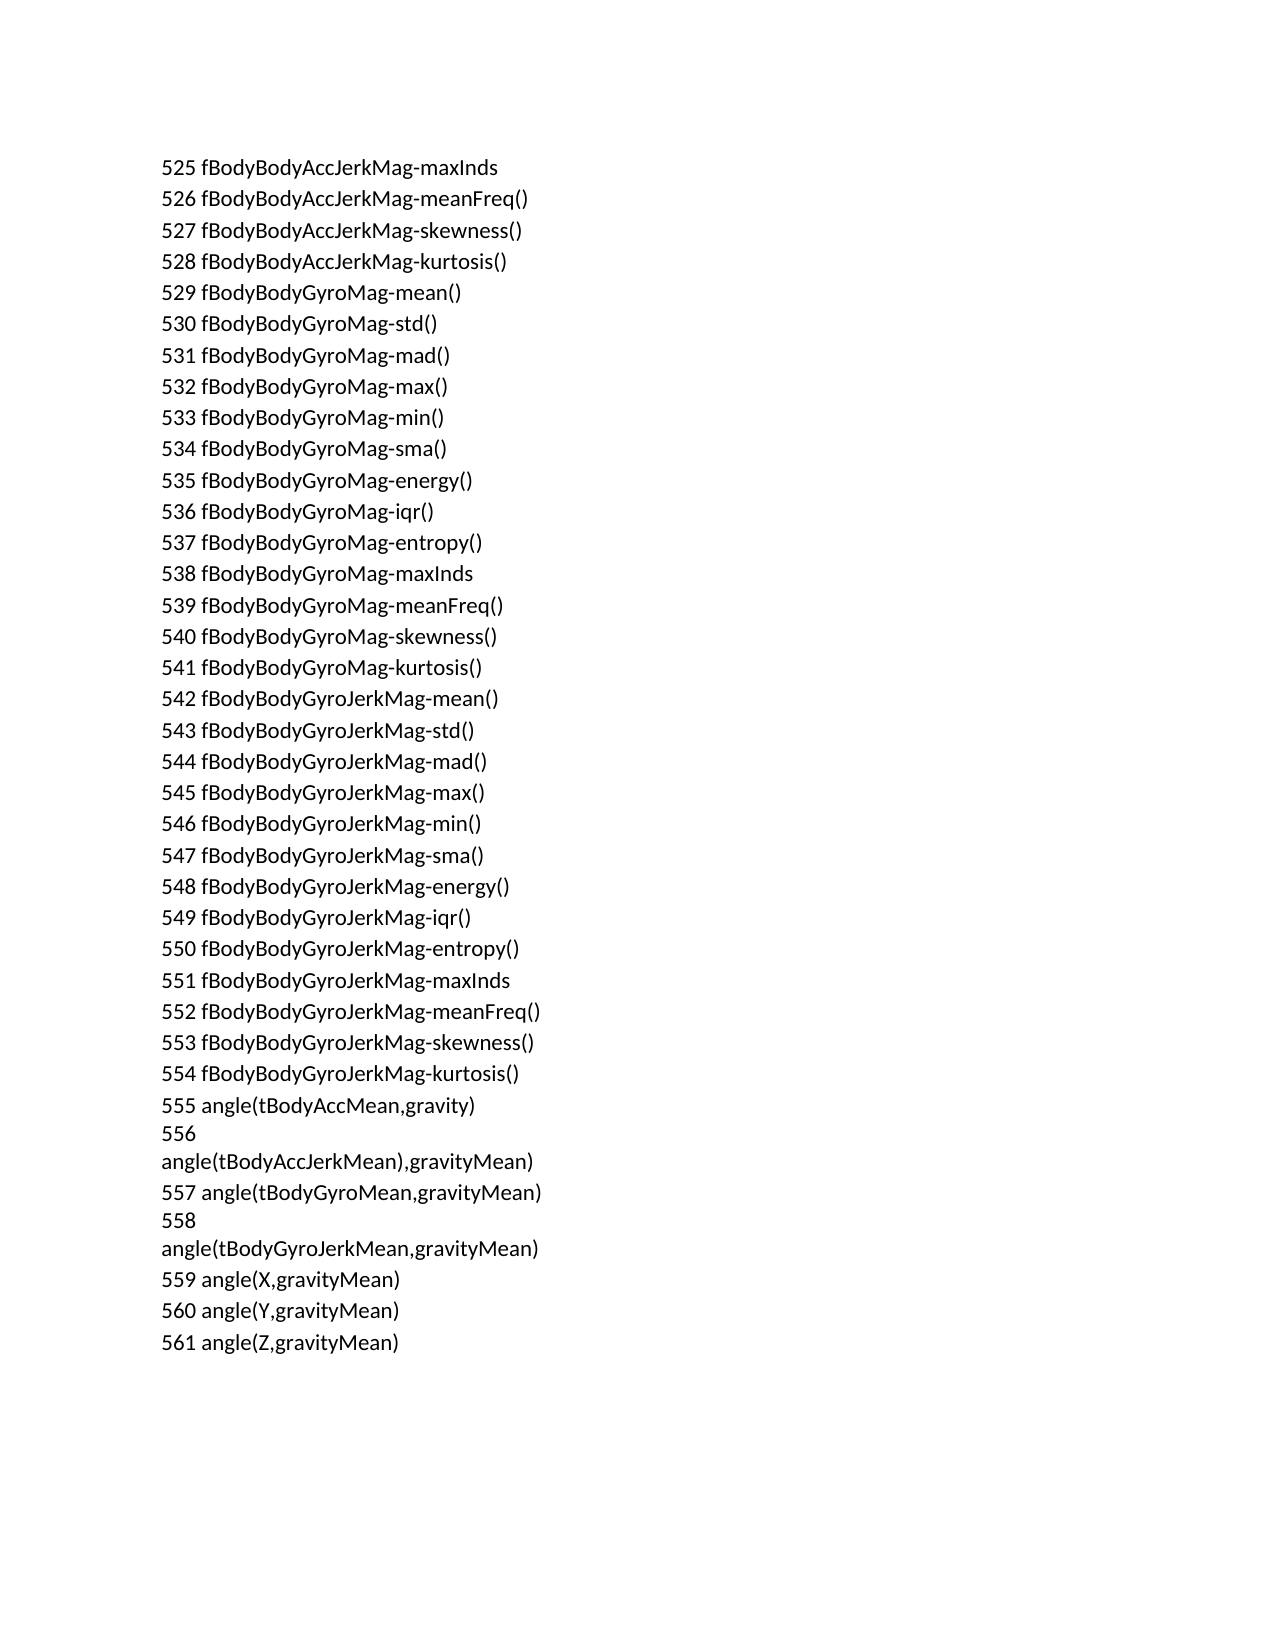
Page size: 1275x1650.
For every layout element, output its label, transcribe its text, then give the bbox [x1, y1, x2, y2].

table_cell 533 fBodyBodyGyroMag-min() [150, 400, 571, 431]
table_cell 541 fBodyBodyGyroMag-kurtosis() [150, 650, 571, 681]
table_cell 543 fBodyBodyGyroJerkMag-std() [150, 713, 571, 744]
table_cell 544 fBodyBodyGyroJerkMag-mad() [150, 744, 571, 775]
table_cell 552 fBodyBodyGyroJerkMag-meanFreq() [150, 994, 571, 1025]
table_cell 537 fBodyBodyGyroMag-entropy() [150, 525, 571, 556]
table_cell 556 angle(tBodyAccJerkMean),gravityMean) [150, 1119, 571, 1175]
table_cell 526 fBodyBodyAccJerkMag-meanFreq() [150, 181, 571, 212]
table_cell 536 fBodyBodyGyroMag-iqr() [150, 494, 571, 525]
table_cell 530 fBodyBodyGyroMag-std() [150, 306, 571, 337]
table_cell 527 fBodyBodyAccJerkMag-skewness() [150, 213, 571, 244]
table_cell 540 fBodyBodyGyroMag-skewness() [150, 619, 571, 650]
table_cell 551 fBodyBodyGyroJerkMag-maxInds [150, 963, 571, 994]
table_cell 555 angle(tBodyAccMean,gravity) [150, 1088, 571, 1119]
table_cell 558 angle(tBodyGyroJerkMean,gravityMean) [150, 1206, 571, 1262]
table_cell 559 angle(X,gravityMean) [150, 1262, 571, 1293]
table_cell 542 fBodyBodyGyroJerkMag-mean() [150, 681, 571, 712]
table_cell 545 fBodyBodyGyroJerkMag-max() [150, 775, 571, 806]
table_cell 550 fBodyBodyGyroJerkMag-entropy() [150, 931, 571, 962]
table_cell 535 fBodyBodyGyroMag-energy() [150, 463, 571, 494]
table_cell 548 fBodyBodyGyroJerkMag-energy() [150, 869, 571, 900]
table_cell 554 fBodyBodyGyroJerkMag-kurtosis() [150, 1056, 571, 1087]
table_cell 546 fBodyBodyGyroJerkMag-min() [150, 806, 571, 837]
table_cell 549 fBodyBodyGyroJerkMag-iqr() [150, 900, 571, 931]
table_cell 538 fBodyBodyGyroMag-maxInds [150, 556, 571, 587]
table_cell 528 fBodyBodyAccJerkMag-kurtosis() [150, 244, 571, 275]
table_cell 529 fBodyBodyGyroMag-mean() [150, 275, 571, 306]
table_cell 531 fBodyBodyGyroMag-mad() [150, 338, 571, 369]
table_cell 532 fBodyBodyGyroMag-max() [150, 369, 571, 400]
table_cell 560 angle(Y,gravityMean) [150, 1293, 571, 1324]
table_cell 553 fBodyBodyGyroJerkMag-skewness() [150, 1025, 571, 1056]
table_cell 539 fBodyBodyGyroMag-meanFreq() [150, 588, 571, 619]
table_cell 561 angle(Z,gravityMean) [150, 1325, 571, 1356]
table_cell 534 fBodyBodyGyroMag-sma() [150, 431, 571, 462]
table_cell 547 fBodyBodyGyroJerkMag-sma() [150, 838, 571, 869]
table_cell 525 fBodyBodyAccJerkMag-maxInds [150, 150, 571, 181]
table_cell 557 angle(tBodyGyroMean,gravityMean) [150, 1175, 571, 1206]
